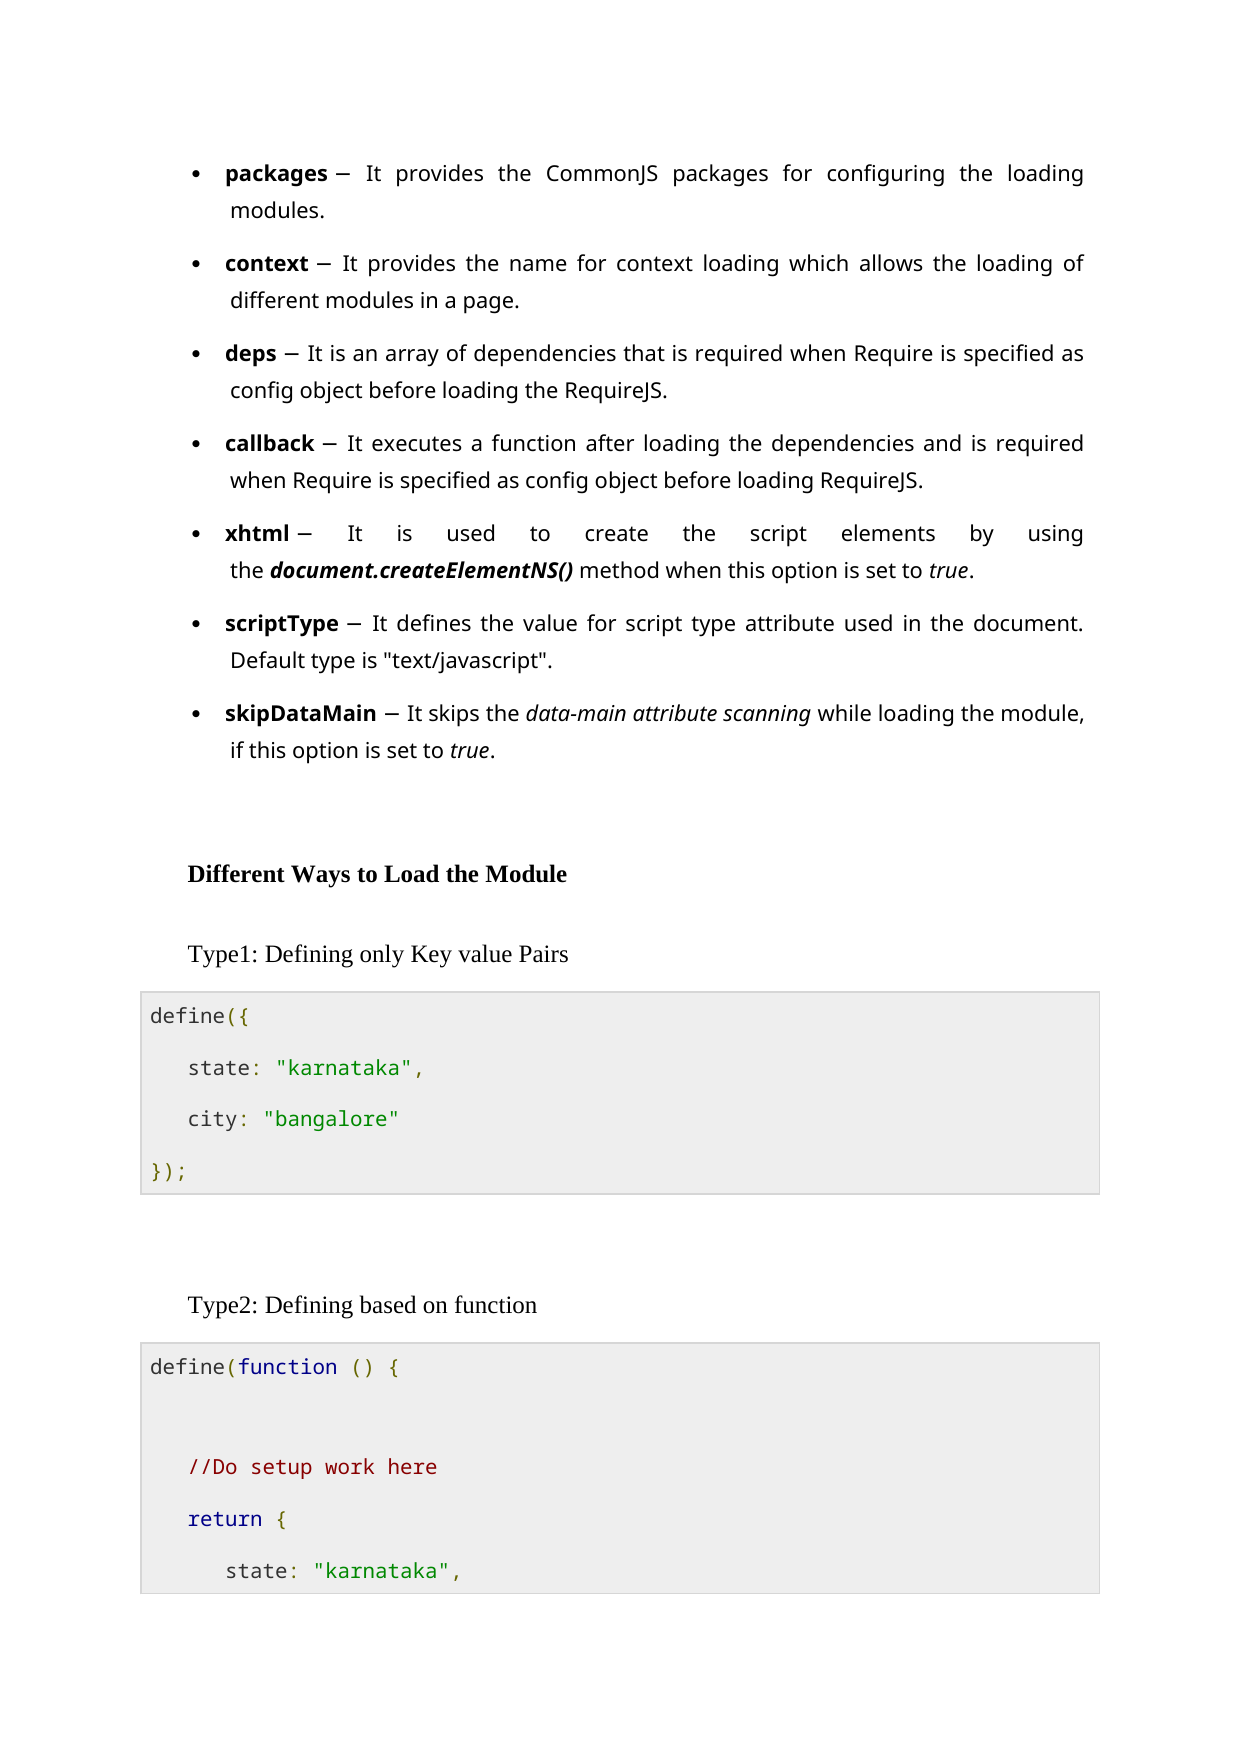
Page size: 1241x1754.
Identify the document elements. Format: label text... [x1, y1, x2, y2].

list skipDataMain − It skips the data-main attribute scanning while loading the module, if this option is set to true. [192, 690, 1085, 765]
text Type1: Defining only Key value Pairs [187, 939, 1090, 967]
text define({ [142, 993, 1099, 1029]
text state: "karnataka", [142, 1043, 1099, 1081]
list packages − It provides the CommonJS packages for configuring the loading modules. [192, 150, 1085, 225]
list callback − It executes a function after loading the dependencies and is required when Require is specified as config object before loading RequireJS. [192, 420, 1085, 495]
text define(function () { [142, 1344, 1099, 1380]
list context − It provides the name for context loading which allows the loading of different modules in a page. [192, 240, 1085, 315]
list xhtml − It is used to create the script elements by using the document.createElementNS() method when this option is set to true. [192, 510, 1085, 585]
text Type2: Defining based on function [187, 1290, 1090, 1318]
text state: "karnataka", [142, 1546, 1099, 1593]
text return { [142, 1494, 1099, 1532]
text }); [142, 1147, 1099, 1193]
text Different Ways to Load the Module [187, 859, 1090, 888]
text //Do setup work here [142, 1442, 1099, 1481]
text city: "bangalore" [142, 1095, 1099, 1133]
list deps − It is an array of dependencies that is required when Require is specified as config object before loading the RequireJS. [192, 330, 1085, 405]
list scriptType − It defines the value for script type attribute used in the document. Default type is "text/javascript". [192, 600, 1085, 675]
